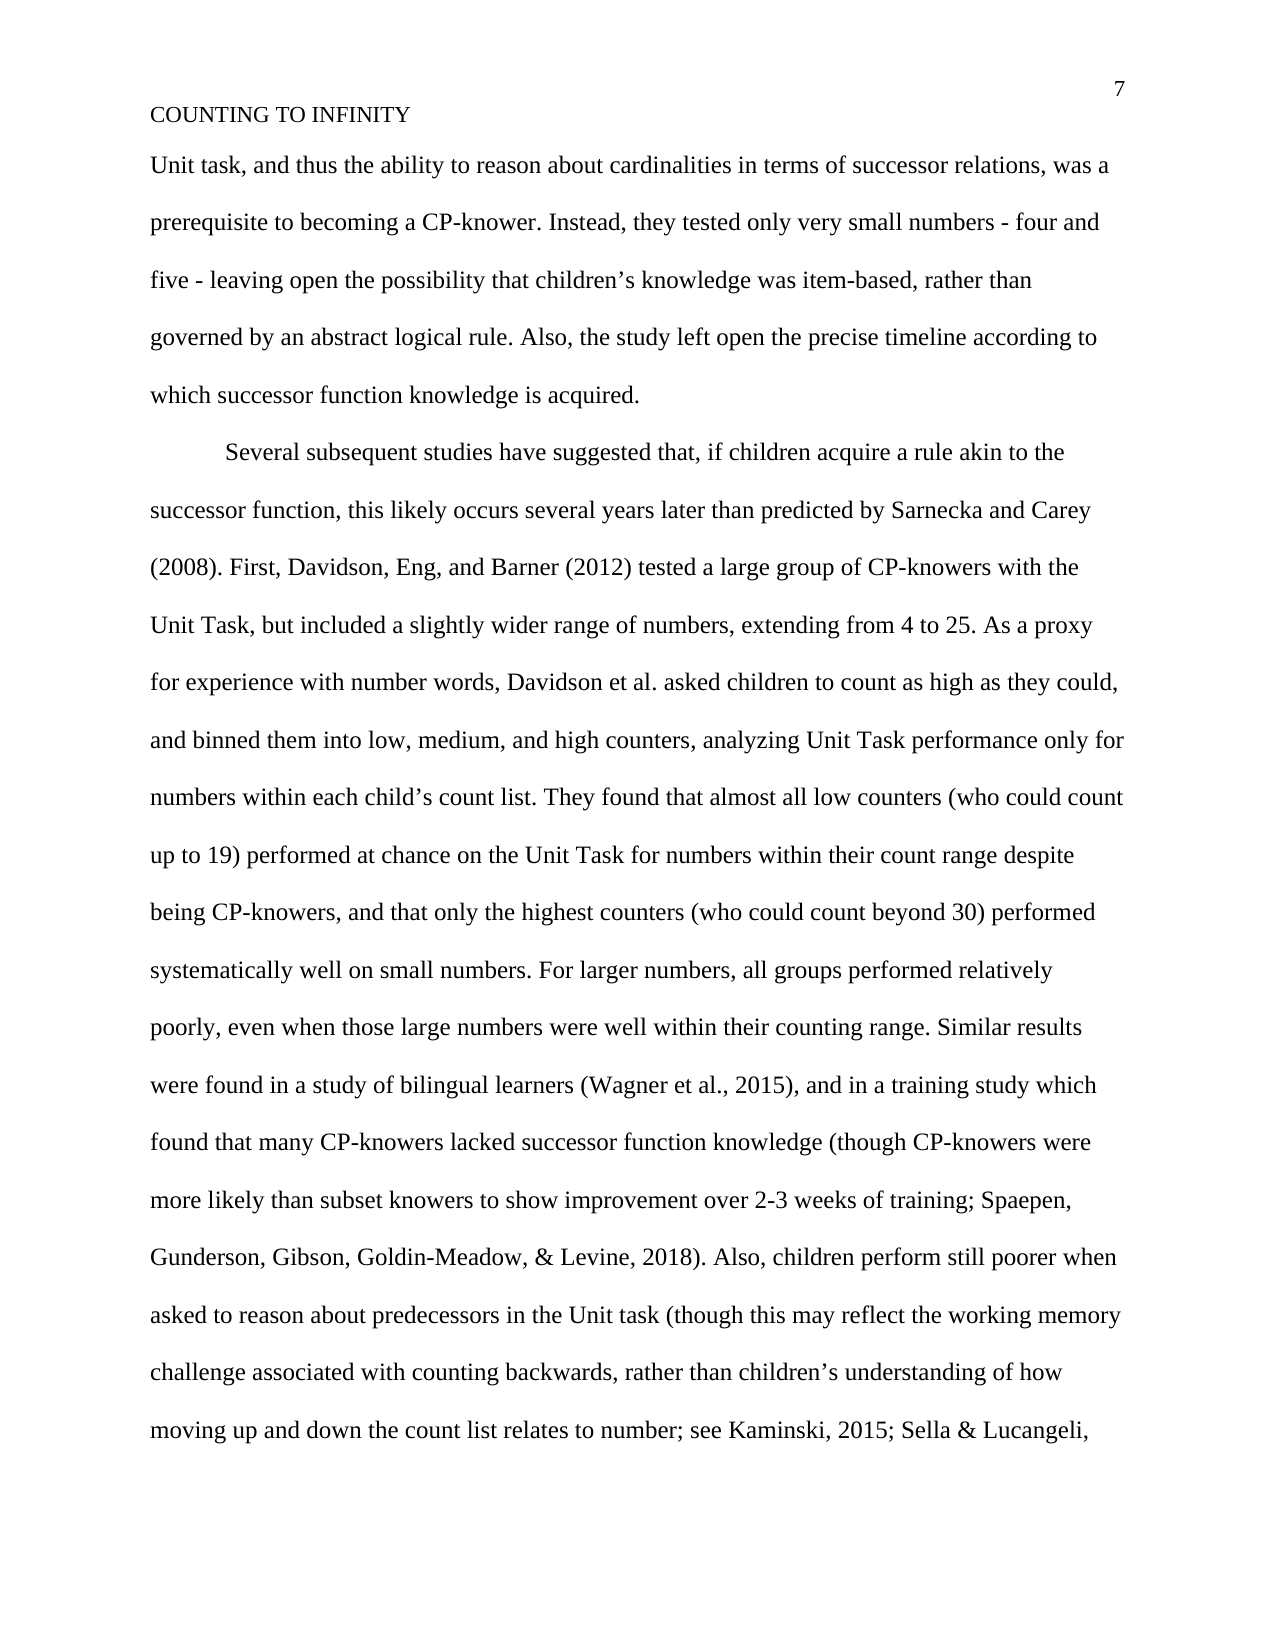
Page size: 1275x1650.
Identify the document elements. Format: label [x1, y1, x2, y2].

text [150, 437, 1125, 1444]
text [150, 150, 1125, 409]
